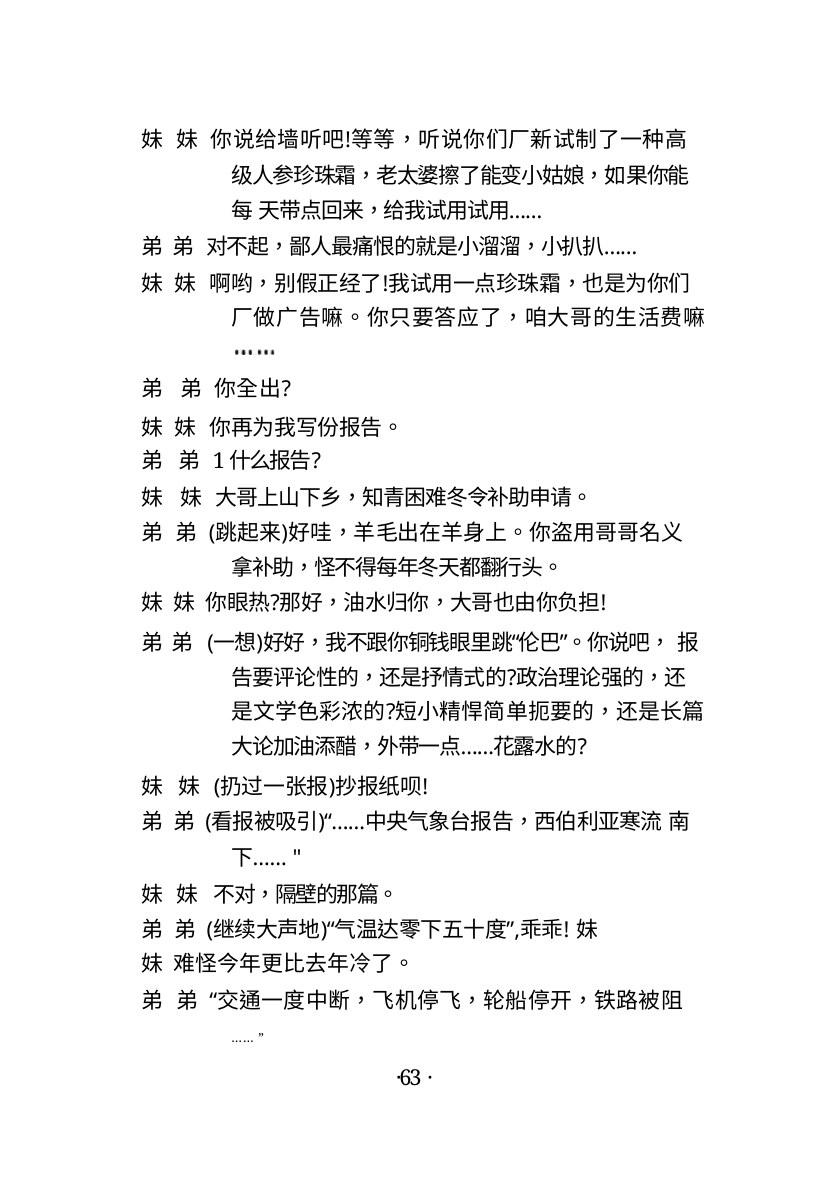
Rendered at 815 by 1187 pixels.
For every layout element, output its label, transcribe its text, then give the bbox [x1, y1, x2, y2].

text 弟 弟 你全出? [142, 374, 718, 402]
text …… ” [231, 1026, 718, 1046]
text 妹 妹 (扔过一张报)抄报纸呗! [142, 772, 718, 800]
text 弟 弟 (继续大声地)“气温达零下五十度”,乖乖! 妹 妹 难怪今年更比去年冷了。 [142, 914, 620, 977]
text 弟 弟 (看报被吸引)“……中央气象台报告，西伯利亚寒流 南下…… " [142, 806, 710, 871]
text 弟 弟 对不起，鄙人最痛恨的就是小溜溜，小扒扒…… [142, 233, 718, 260]
text 妹 妹 你眼热?那好，油水归你，大哥也由你负担! [142, 589, 718, 616]
text 妹 妹 不对，隔壁的那篇。 [142, 881, 718, 908]
text 弟 弟 “交通一度中断，飞机停飞，轮船停开，铁路被阻 [142, 987, 718, 1014]
picture [233, 349, 275, 355]
text 妹 妹 大哥上山下乡，知青困难冬令补助申请。 [142, 484, 718, 511]
text 妹 妹 啊哟，别假正经了!我试用一点珍珠霜，也是为你们 厂做广告嘛。你只要答应了，咱大哥的生活费嘛 [142, 268, 710, 332]
text 弟 弟 (一想)好好，我不跟你铜钱眼里跳“伦巴”。你说吧， 报告要评论性的，还是抒情式的?政治理论强的，还 是文学色彩浓的?短小精悍简单扼要的，还是长篇 大论加油添醋，外带一点……花露水的? [142, 627, 718, 761]
text 弟 弟 (跳起来)好哇，羊毛出在羊身上。你盗用哥哥名义 拿补助，怪不得每年冬天都翻行头。 [142, 516, 708, 582]
text 妹 妹 你再为我写份报告。 弟 弟 1什么报告? [142, 412, 419, 475]
text 妹 妹 你说给墙听吧!等等，听说你们厂新试制了一种高 级人参珍珠霜，老太婆擦了能变小姑娘，如果你能每 天带点回来，给我试用试用…… [142, 124, 708, 225]
